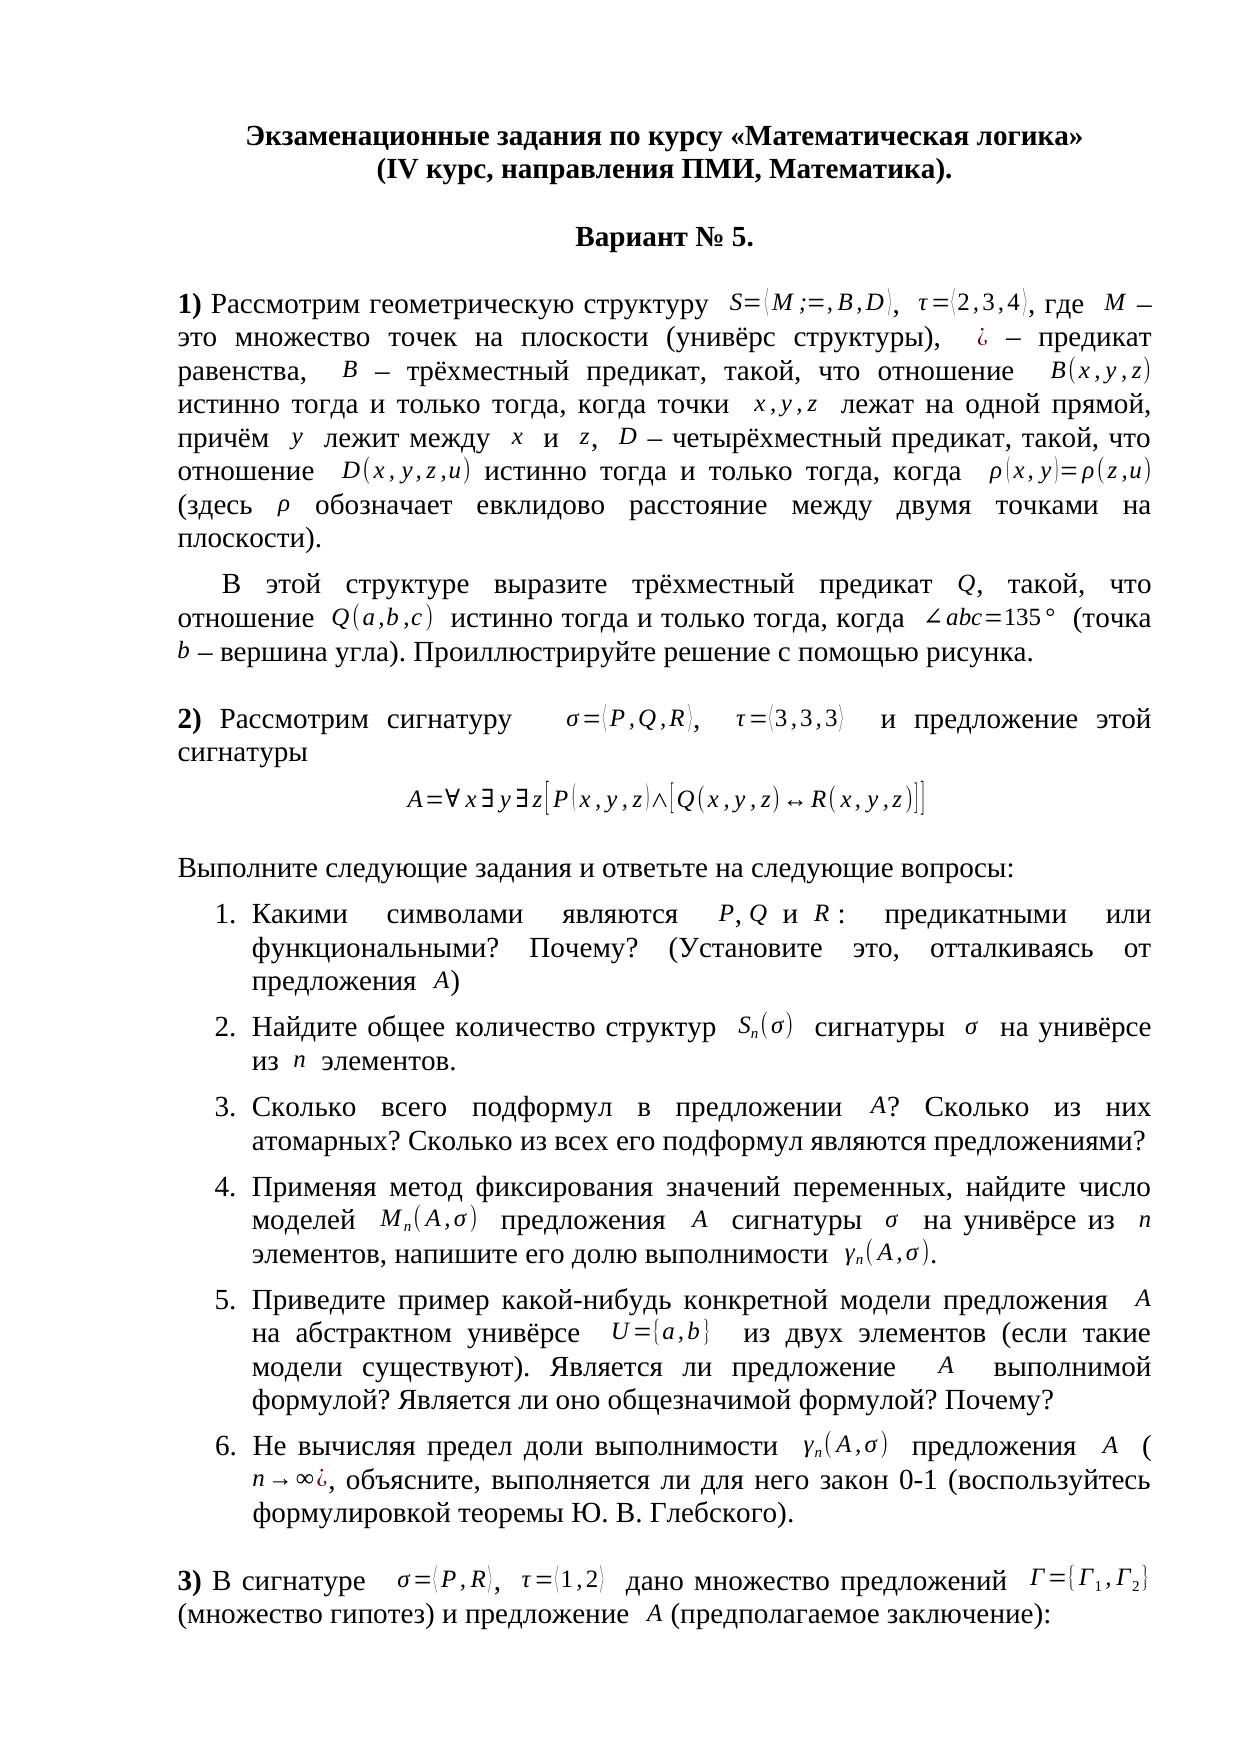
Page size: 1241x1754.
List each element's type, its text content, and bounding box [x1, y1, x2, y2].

list Применяя метод фиксирования значений переменных, найдите число моделей предложения сигнатуры на унивёрсе из элементов, напишите его долю выполнимости . [214, 1169, 1152, 1269]
text 1) Рассмотрим геометрическую структуру , , где – это множество точек на плоскости (унивёрс структуры), – предикат равенства, – трёхместный предикат, такой, что отношение истинно тогда и только тогда, когда точки лежат на одной прямой, причём лежит между и , – четырёхместный предикат, такой, что отношение истинно тогда и только тогда, когда (здесь обозначает евклидово расстояние между двумя точками на плоскости). [177, 286, 1152, 554]
text Экзаменационные задания по курсу «Математическая логика» (IV курс, направления ПМИ, Математика). [177, 118, 1152, 185]
list Не вычисляя предел доли выполнимости предложения (, объясните, выполняется ли для него закон 0-1 (воспользуйтесь формулировкой теоремы Ю. В. Глебского). [215, 1428, 1152, 1529]
list 3) В сигнатуре , дано множество предложений (множество гипотез) и предложение (предполагаемое заключение): [177, 1563, 1152, 1630]
list Найдите общее количество структур сигнатуры на унивёрсе из элементов. [214, 1009, 1152, 1077]
text Вариант № 5. [177, 219, 1152, 252]
list Какими символами являются , и : предикатными или функциональными? Почему? (Установите это, отталкиваясь от предложения ) [214, 896, 1152, 997]
text 2) Рассмотрим сигнатуру , и предложение этой сигнатуры [177, 701, 1152, 768]
text Выполните следующие задания и ответьте на следующие вопросы: [177, 850, 1152, 884]
list Приведите пример какой-нибудь конкретной модели предложения на абстрактном унивёрсе из двух элементов (если такие модели существуют). Является ли предложение выполнимой формулой? Является ли оно общезначимой формулой? Почему? [214, 1282, 1152, 1416]
list Сколько всего подформул в предложении ? Сколько из них атомарных? Сколько из всех его подформул являются предложениями? [214, 1089, 1152, 1156]
text В этой структуре выразите трёхместный предикат , такой, что отношение истинно тогда и только тогда, когда (точка – вершина угла). Проиллюстрируйте решение с помощью рисунка. [177, 567, 1152, 667]
